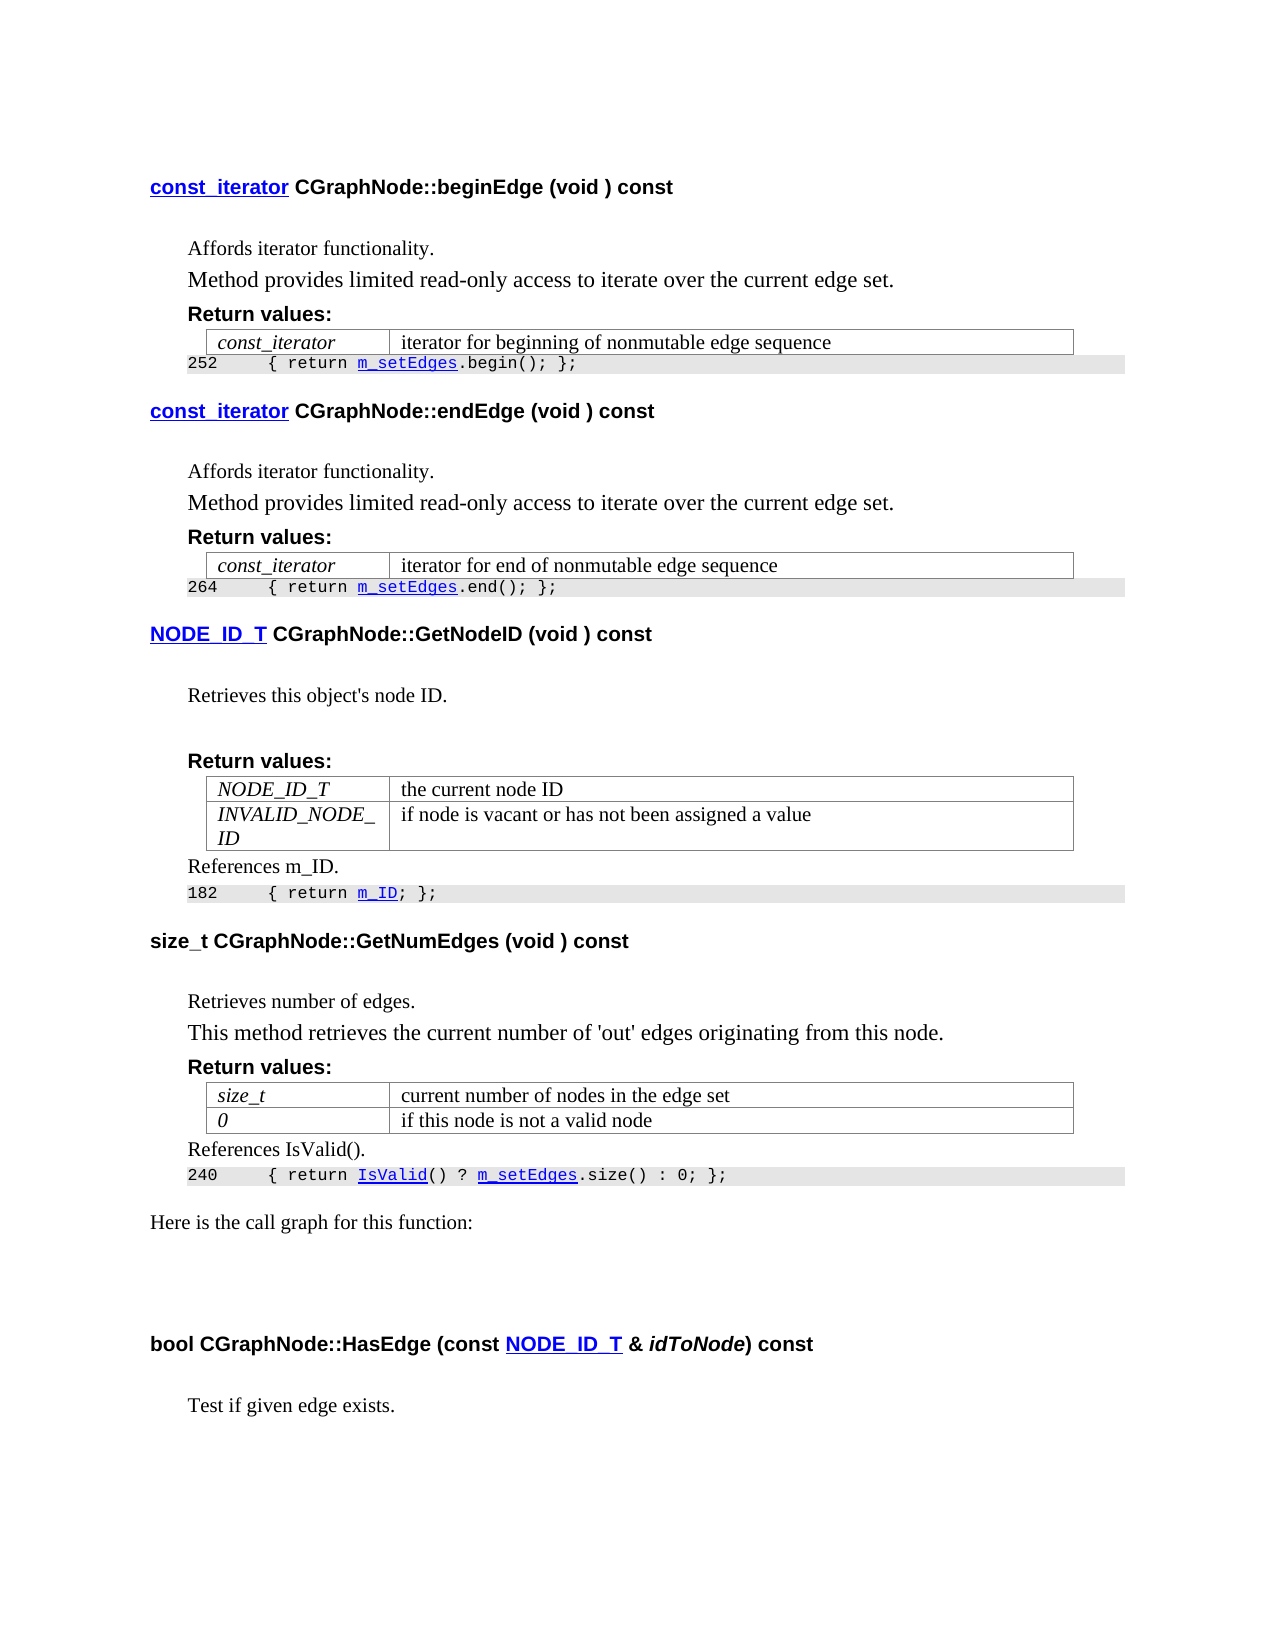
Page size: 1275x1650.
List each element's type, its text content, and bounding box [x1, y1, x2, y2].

table_header size_t [207, 1083, 389, 1107]
subtitle NODE_ID_T CGraphNode::GetNodeID (void ) const [150, 622, 1125, 646]
text Method provides limited read-only access to iterate over the current edge set. [187, 266, 1125, 292]
list Affords iterator functionality. [187, 236, 1125, 259]
subtitle const_iterator CGraphNode::beginEdge (void ) const [150, 175, 1125, 199]
text 182 { return m_ID; }; [187, 885, 1125, 903]
table_header NODE_ID_T [207, 777, 389, 801]
text 264 { return m_setEdges.end(); }; [187, 578, 1125, 597]
subtitle Return values: [187, 525, 1125, 549]
list Retrieves number of edges. [187, 989, 1125, 1013]
table_header iterator for beginning of nonmutable edge sequence [390, 330, 1073, 354]
subtitle Return values: [187, 302, 1125, 326]
subtitle bool CGraphNode::HasEdge (const NODE_ID_T & idToNode) const [150, 1332, 1125, 1356]
subtitle Return values: [187, 749, 1125, 773]
text 240 { return IsValid() ? m_setEdges.size() : 0; }; [187, 1167, 1125, 1186]
text This method retrieves the current number of 'out' edges originating from this node. [187, 1019, 1125, 1046]
table_header const_iterator [207, 330, 389, 354]
table_cell 0 [207, 1108, 389, 1132]
text Method provides limited read-only access to iterate over the current edge set. [187, 489, 1125, 516]
table_header current number of nodes in the edge set [390, 1083, 1073, 1107]
list Test if given edge exists. [187, 1393, 1125, 1417]
table_cell if node is vacant or has not been assigned a value [390, 802, 1073, 850]
list References m_ID. [187, 854, 1125, 878]
subtitle size_t CGraphNode::GetNumEdges (void ) const [150, 928, 1125, 952]
subtitle Return values: [187, 1055, 1125, 1079]
table_header const_iterator [207, 553, 389, 577]
list Retrieves this object's node ID. [187, 683, 1125, 707]
text Here is the call graph for this function: [150, 1210, 1125, 1234]
list Affords iterator functionality. [187, 459, 1125, 483]
subtitle const_iterator CGraphNode::endEdge (void ) const [150, 399, 1125, 423]
table_header iterator for end of nonmutable edge sequence [390, 553, 1073, 577]
table_cell if this node is not a valid node [390, 1108, 1073, 1132]
table_header the current node ID [390, 777, 1073, 801]
table_cell INVALID_NODE_ID [207, 802, 389, 850]
text 252 { return m_setEdges.begin(); }; [187, 355, 1125, 374]
list References IsValid(). [187, 1137, 1125, 1161]
